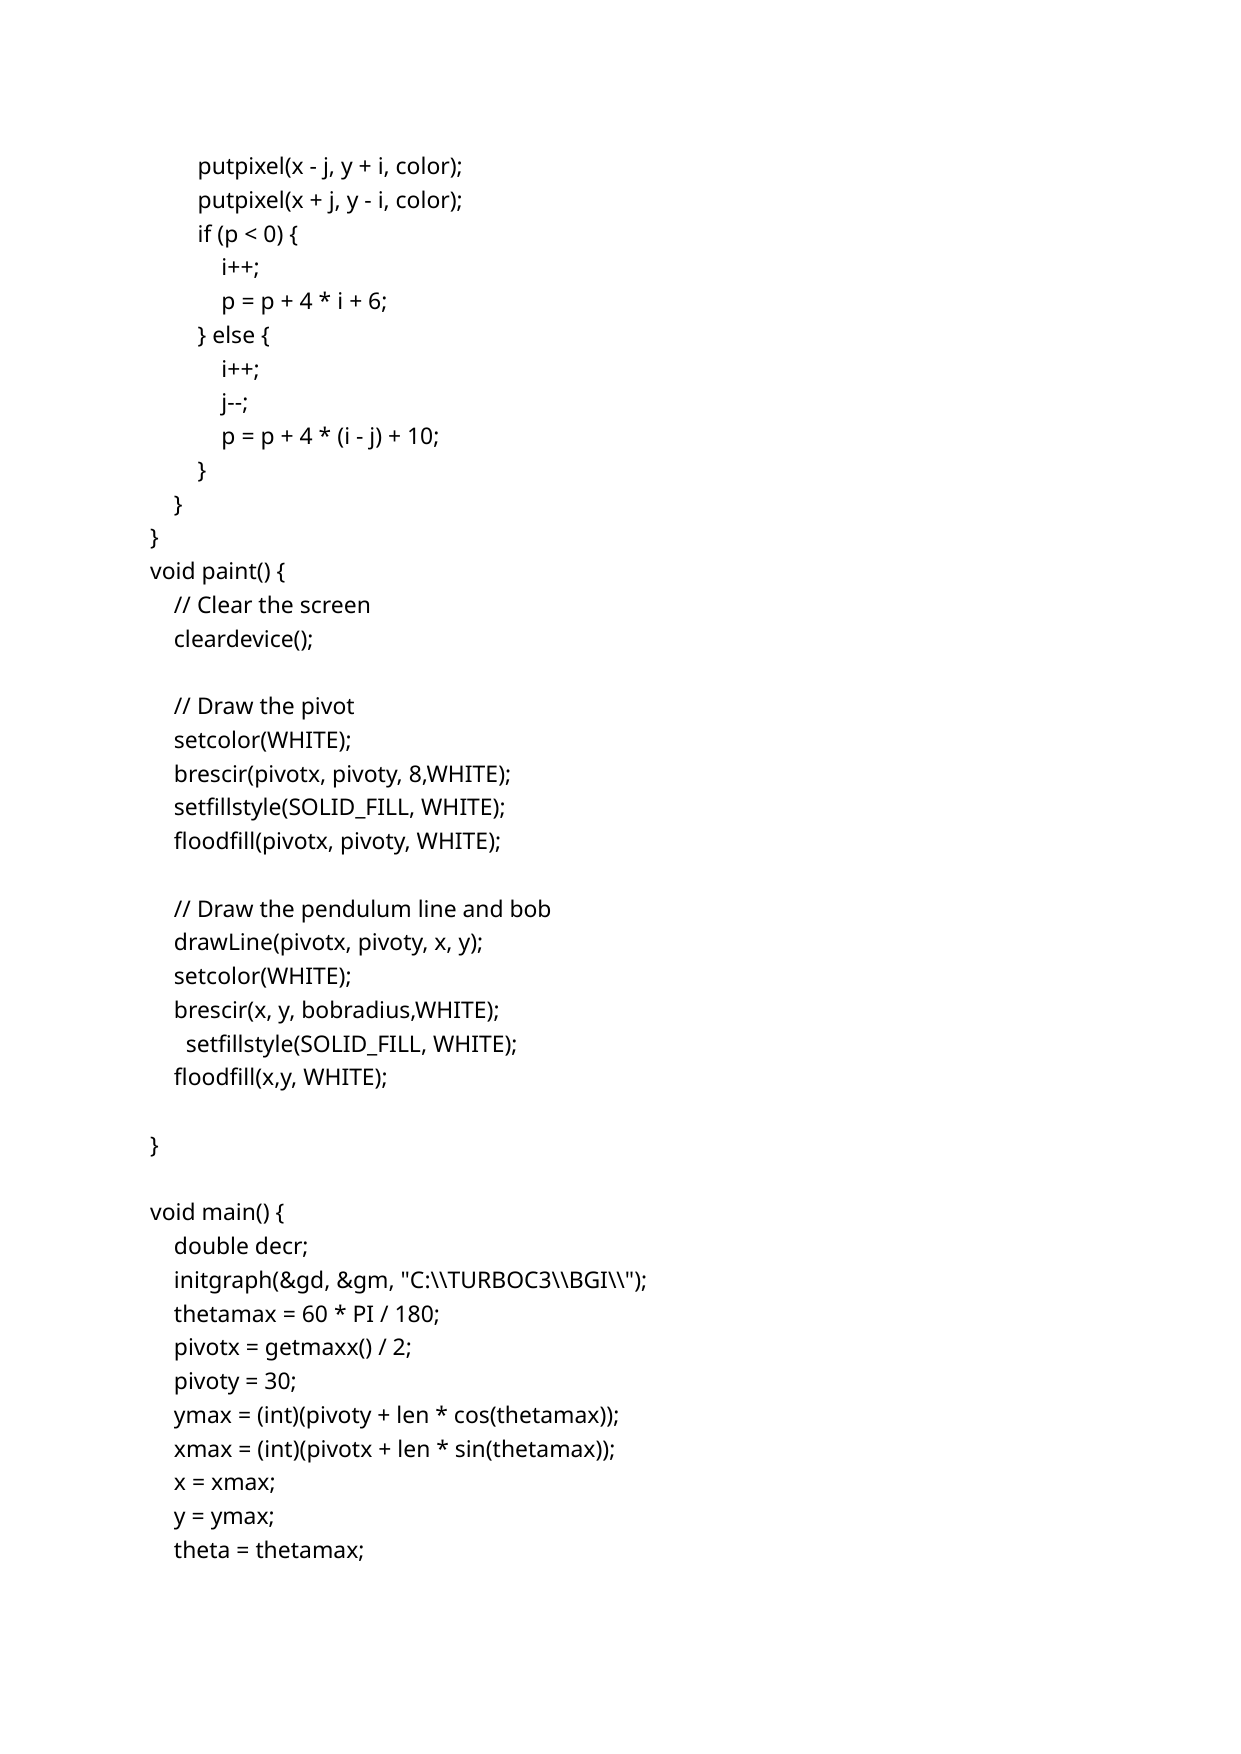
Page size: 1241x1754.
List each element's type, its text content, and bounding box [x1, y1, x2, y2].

text thetamax = 60 * PI / 180; [150, 1297, 1090, 1329]
text ymax = (int)(pivoty + len * cos(thetamax)); [150, 1399, 1090, 1430]
text floodfill(x,y, WHITE); [150, 1061, 1090, 1092]
text x = xmax; [150, 1466, 1090, 1497]
text p = p + 4 * i + 6; [150, 285, 1090, 316]
text // Clear the screen [150, 589, 1090, 620]
text xmax = (int)(pivotx + len * sin(thetamax)); [150, 1432, 1090, 1464]
text } [150, 521, 1090, 552]
text void main() { [150, 1196, 1090, 1227]
text i++; [150, 352, 1090, 384]
text initgraph(&gd, &gm, "C:\\TURBOC3\\BGI\\"); [150, 1264, 1090, 1295]
text double decr; [150, 1230, 1090, 1261]
text putpixel(x + j, y - i, color); [150, 184, 1090, 215]
text i++; [150, 251, 1090, 282]
text void paint() { [150, 555, 1090, 586]
text pivoty = 30; [150, 1365, 1090, 1396]
text } [150, 487, 1090, 519]
text brescir(x, y, bobradius,WHITE); [150, 994, 1090, 1025]
text setfillstyle(SOLID_FILL, WHITE); [150, 1027, 1090, 1059]
text setfillstyle(SOLID_FILL, WHITE); [150, 791, 1090, 822]
text theta = thetamax; [150, 1534, 1090, 1565]
text cleardevice(); [150, 622, 1090, 654]
text // Draw the pendulum line and bob [150, 892, 1090, 924]
text y = ymax; [150, 1500, 1090, 1531]
text if (p < 0) { [150, 217, 1090, 249]
text pivotx = getmaxx() / 2; [150, 1331, 1090, 1362]
text } [150, 1129, 1090, 1160]
text p = p + 4 * (i - j) + 10; [150, 420, 1090, 451]
text brescir(pivotx, pivoty, 8,WHITE); [150, 757, 1090, 789]
text } else { [150, 319, 1090, 350]
text putpixel(x - j, y + i, color); [150, 150, 1090, 181]
text floodfill(pivotx, pivoty, WHITE); [150, 825, 1090, 856]
text drawLine(pivotx, pivoty, x, y); [150, 926, 1090, 957]
text j--; [150, 386, 1090, 417]
text } [150, 454, 1090, 485]
text // Draw the pivot [150, 690, 1090, 721]
text setcolor(WHITE); [150, 960, 1090, 991]
text setcolor(WHITE); [150, 724, 1090, 755]
